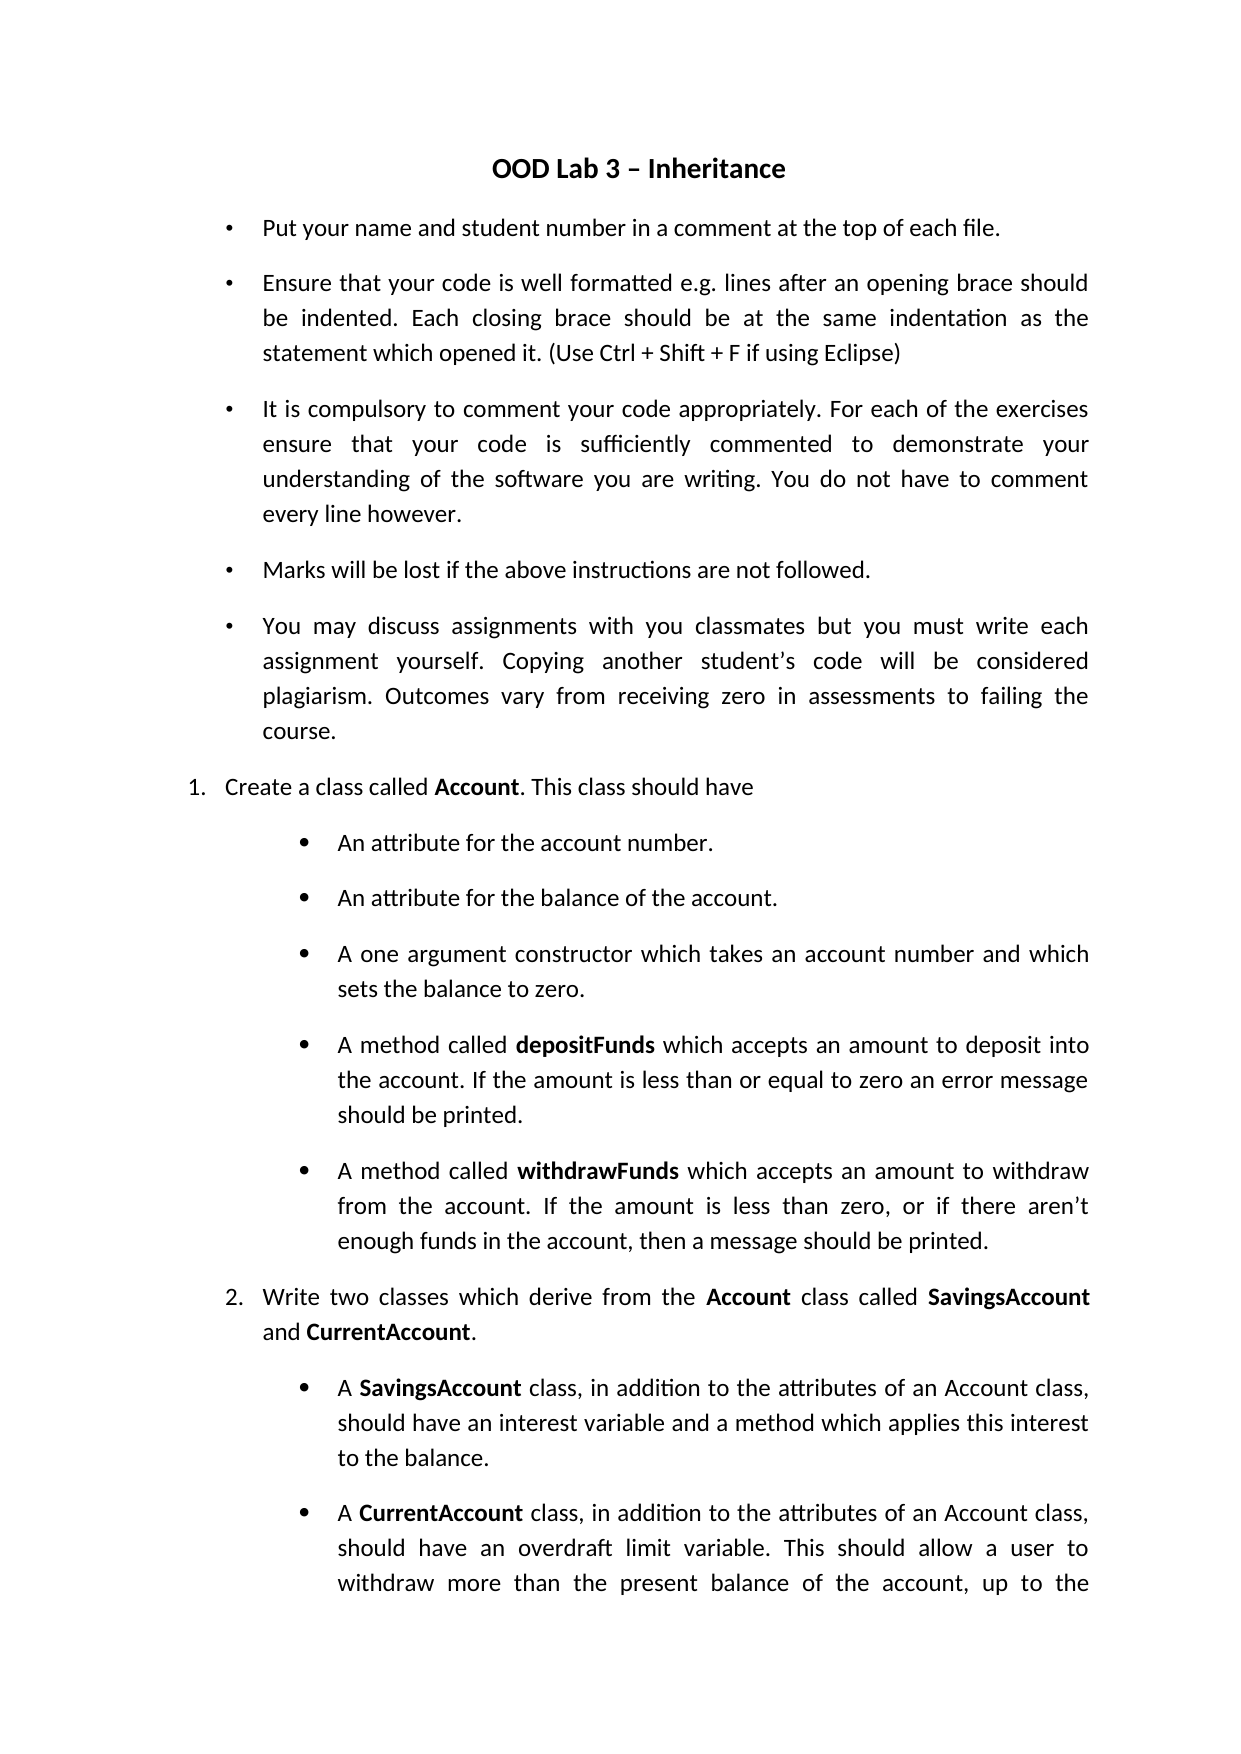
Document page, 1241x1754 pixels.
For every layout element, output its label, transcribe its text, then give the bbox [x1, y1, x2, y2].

text OOD Lab 3 – Inheritance [187, 150, 1090, 186]
list A method called depositFunds which accepts an amount to deposit into the account. If the amount is less than or equal to zero an error message should be printed. [300, 1029, 1090, 1130]
list Put your name and student number in a comment at the top of each file. [225, 212, 1090, 242]
list Create a class called Account. This class should have [187, 771, 1090, 801]
list An attribute for the balance of the account. [300, 883, 1090, 913]
list An attribute for the account number. [300, 827, 1090, 857]
list Ensure that your code is well formatted e.g. lines after an opening brace should be indented. Each closing brace should be at the same indentation as the statement which opened it. (Use Ctrl + Shift + F if using Eclipse) [225, 268, 1090, 368]
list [300, 1498, 1090, 1598]
list Write two classes which derive from the Account class called SavingsAccount and CurrentAccount. [225, 1281, 1090, 1346]
list A one argument constructor which takes an account number and which sets the balance to zero. [300, 938, 1090, 1004]
list Marks will be lost if the above instructions are not followed. [225, 554, 1090, 585]
list You may discuss assignments with you classmates but you must write each assignment yourself. Copying another student’s code will be considered plagiarism. Outcomes vary from receiving zero in assessments to failing the course. [225, 610, 1090, 746]
list It is compulsory to comment your code appropriately. For each of the exercises ensure that your code is sufficiently commented to demonstrate your understanding of the software you are writing. You do not have to comment every line however. [225, 393, 1090, 529]
list A SavingsAccount class, in addition to the attributes of an Account class, should have an interest variable and a method which applies this interest to the balance. [300, 1372, 1090, 1472]
list A method called withdrawFunds which accepts an amount to withdraw from the account. If the amount is less than zero, or if there aren’t enough funds in the account, then a message should be printed. [300, 1155, 1090, 1256]
